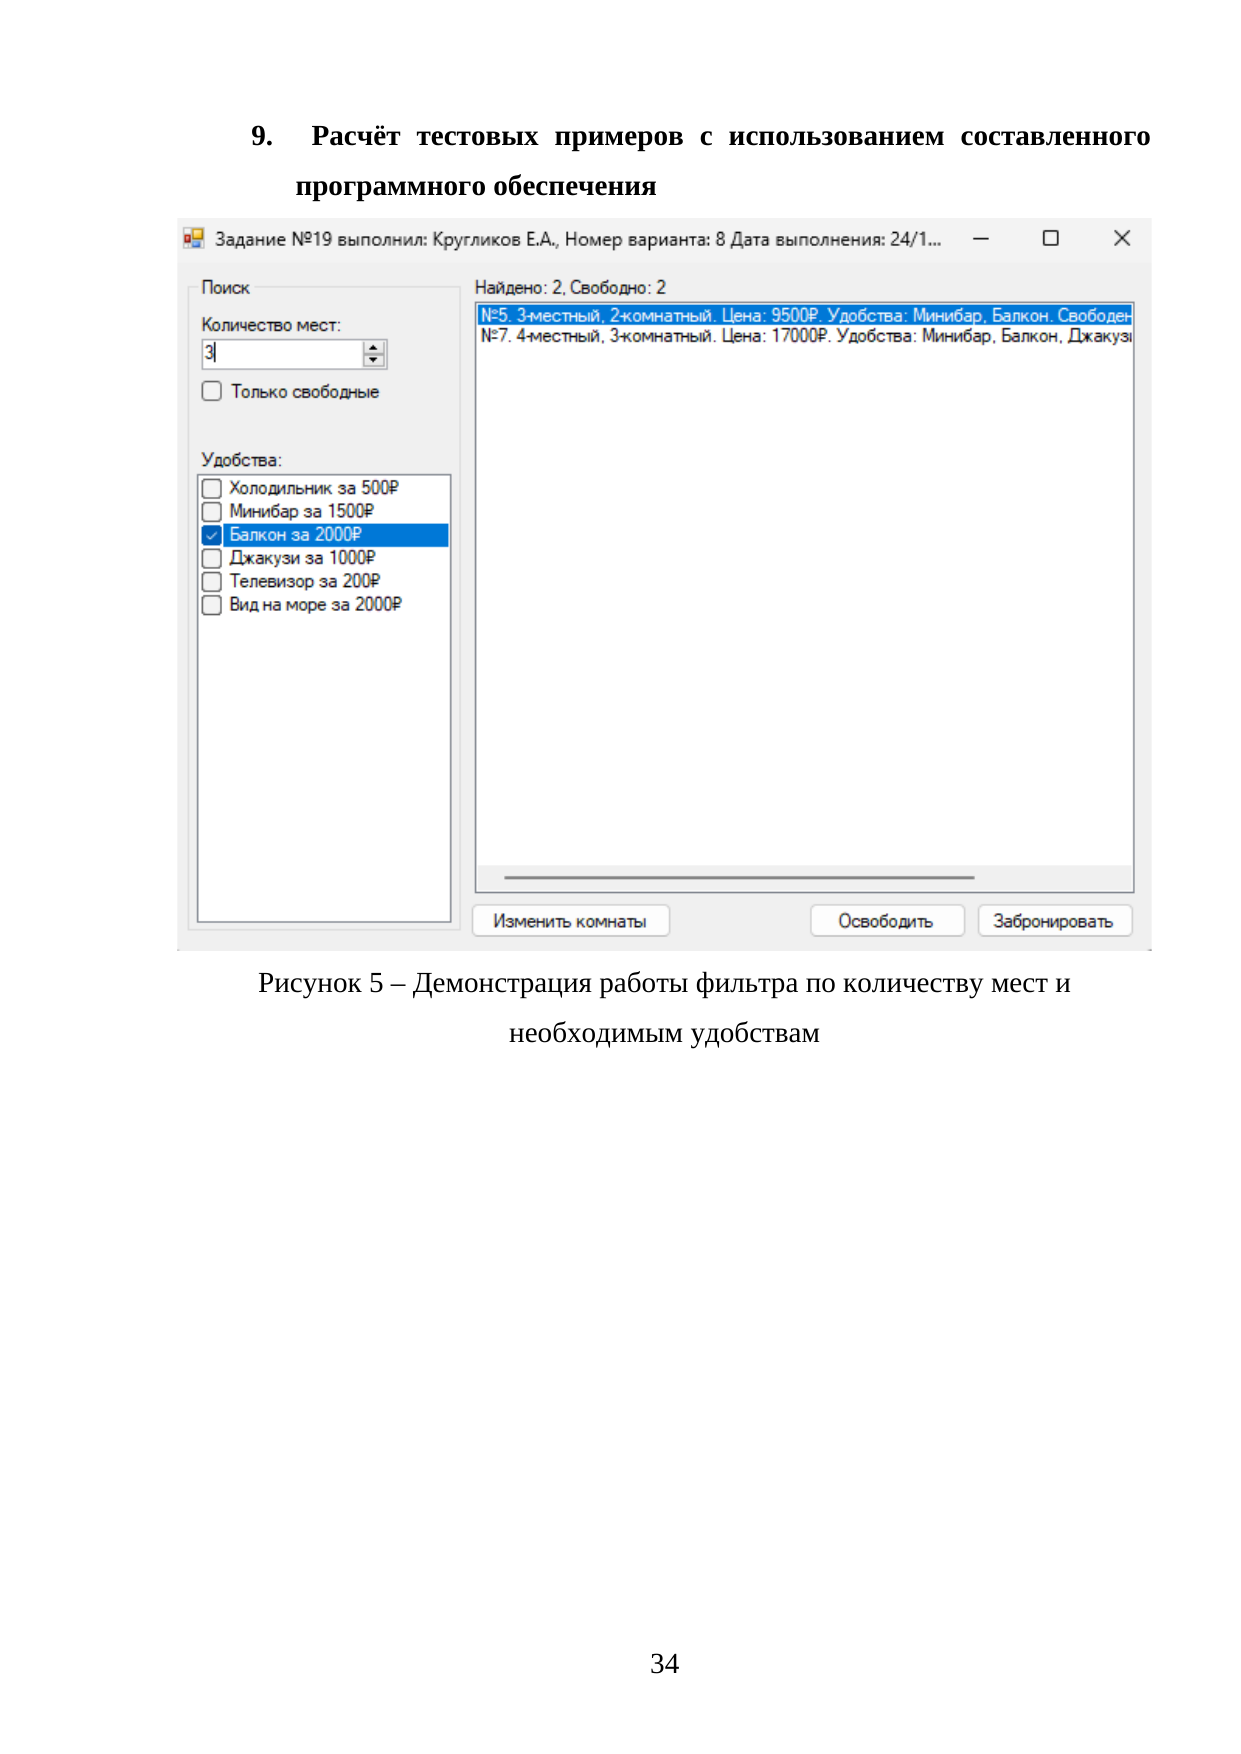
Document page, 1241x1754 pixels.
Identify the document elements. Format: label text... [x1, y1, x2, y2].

list Расчёт тестовых примеров с использованием составленного программного обеспечения [251, 118, 1152, 202]
picture [177, 218, 1152, 951]
text Рисунок 5 – Демонстрация работы фильтра по количеству мест и необходимым удобствам [177, 965, 1152, 1049]
